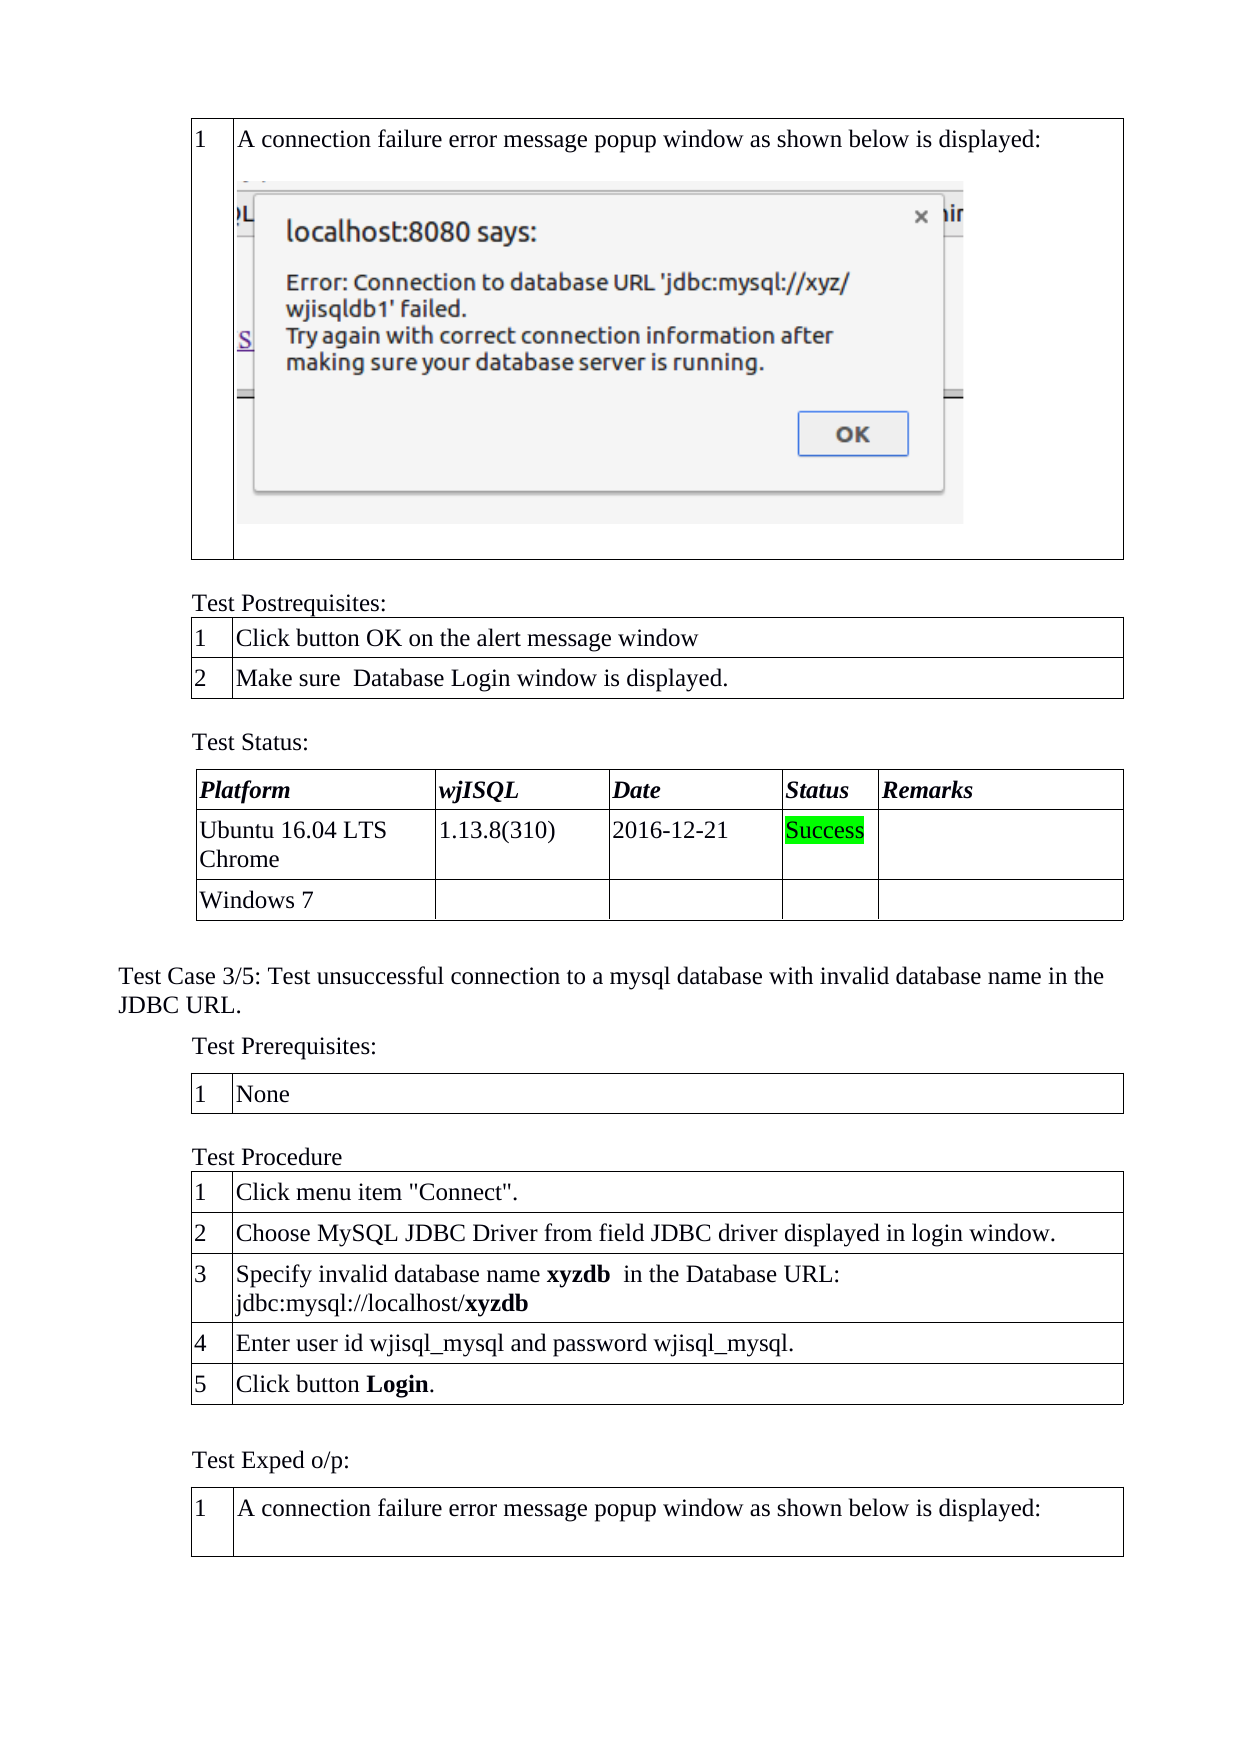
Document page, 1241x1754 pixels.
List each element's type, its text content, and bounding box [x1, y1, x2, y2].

table_cell [879, 810, 1123, 879]
table_header A connection failure error message popup window as shown below is displayed: [234, 119, 1123, 558]
table_header Click button OK on the alert message window [233, 618, 1123, 657]
table_cell Click button Login. [233, 1364, 1123, 1404]
table_cell Enter user id wjisql_mysql and password wjisql_mysql. [233, 1323, 1123, 1363]
table_cell Ubuntu 16.04 LTS Chrome [197, 810, 435, 879]
picture [236, 181, 964, 524]
table_header Date [610, 770, 782, 809]
table_header Platform [197, 770, 435, 809]
table_cell Success [783, 810, 878, 879]
table_cell Choose MySQL JDBC Driver from field JDBC driver displayed in login window. [233, 1213, 1123, 1253]
table_header 1 [192, 119, 233, 558]
table_header 1 [192, 1172, 232, 1212]
table_cell 4 [192, 1323, 232, 1363]
table_cell 2 [192, 1213, 232, 1253]
table_header Status [783, 770, 878, 809]
table_cell 1.13.8(310) [436, 810, 609, 879]
text Test Procedure [118, 1142, 1122, 1171]
table_cell [879, 880, 1123, 919]
table_header 1 [192, 618, 232, 657]
table_cell Specify invalid database name xyzdb in the Database URL: jdbc:mysql://localhost/xyzdb [233, 1254, 1123, 1322]
table_header None [233, 1074, 1123, 1113]
table_cell [610, 880, 782, 919]
table_cell 3 [192, 1254, 232, 1322]
table_header wjISQL [436, 770, 609, 809]
text Test Exped o/p: [118, 1445, 1122, 1474]
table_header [234, 1488, 1123, 1556]
text Test Case 3/5: Test unsuccessful connection to a mysql database with invalid database name in the JDBC URL. [118, 961, 1122, 1019]
table_cell Make sure Database Login window is displayed. [233, 658, 1123, 698]
table_header Click menu item "Connect". [233, 1172, 1123, 1212]
table_cell [436, 880, 609, 919]
text Test Status: [118, 727, 1122, 756]
table_header 1 [192, 1488, 233, 1556]
table_header 1 [192, 1074, 232, 1113]
table_cell 2 [192, 658, 232, 698]
table_cell 2016-12-21 [610, 810, 782, 879]
table_cell [783, 880, 878, 919]
text Test Postrequisites: [118, 588, 1122, 617]
text Test Prerequisites: [118, 1031, 1122, 1060]
table_header Remarks [879, 770, 1123, 809]
table_cell Windows 7 [197, 880, 435, 919]
table_cell 5 [192, 1364, 232, 1404]
